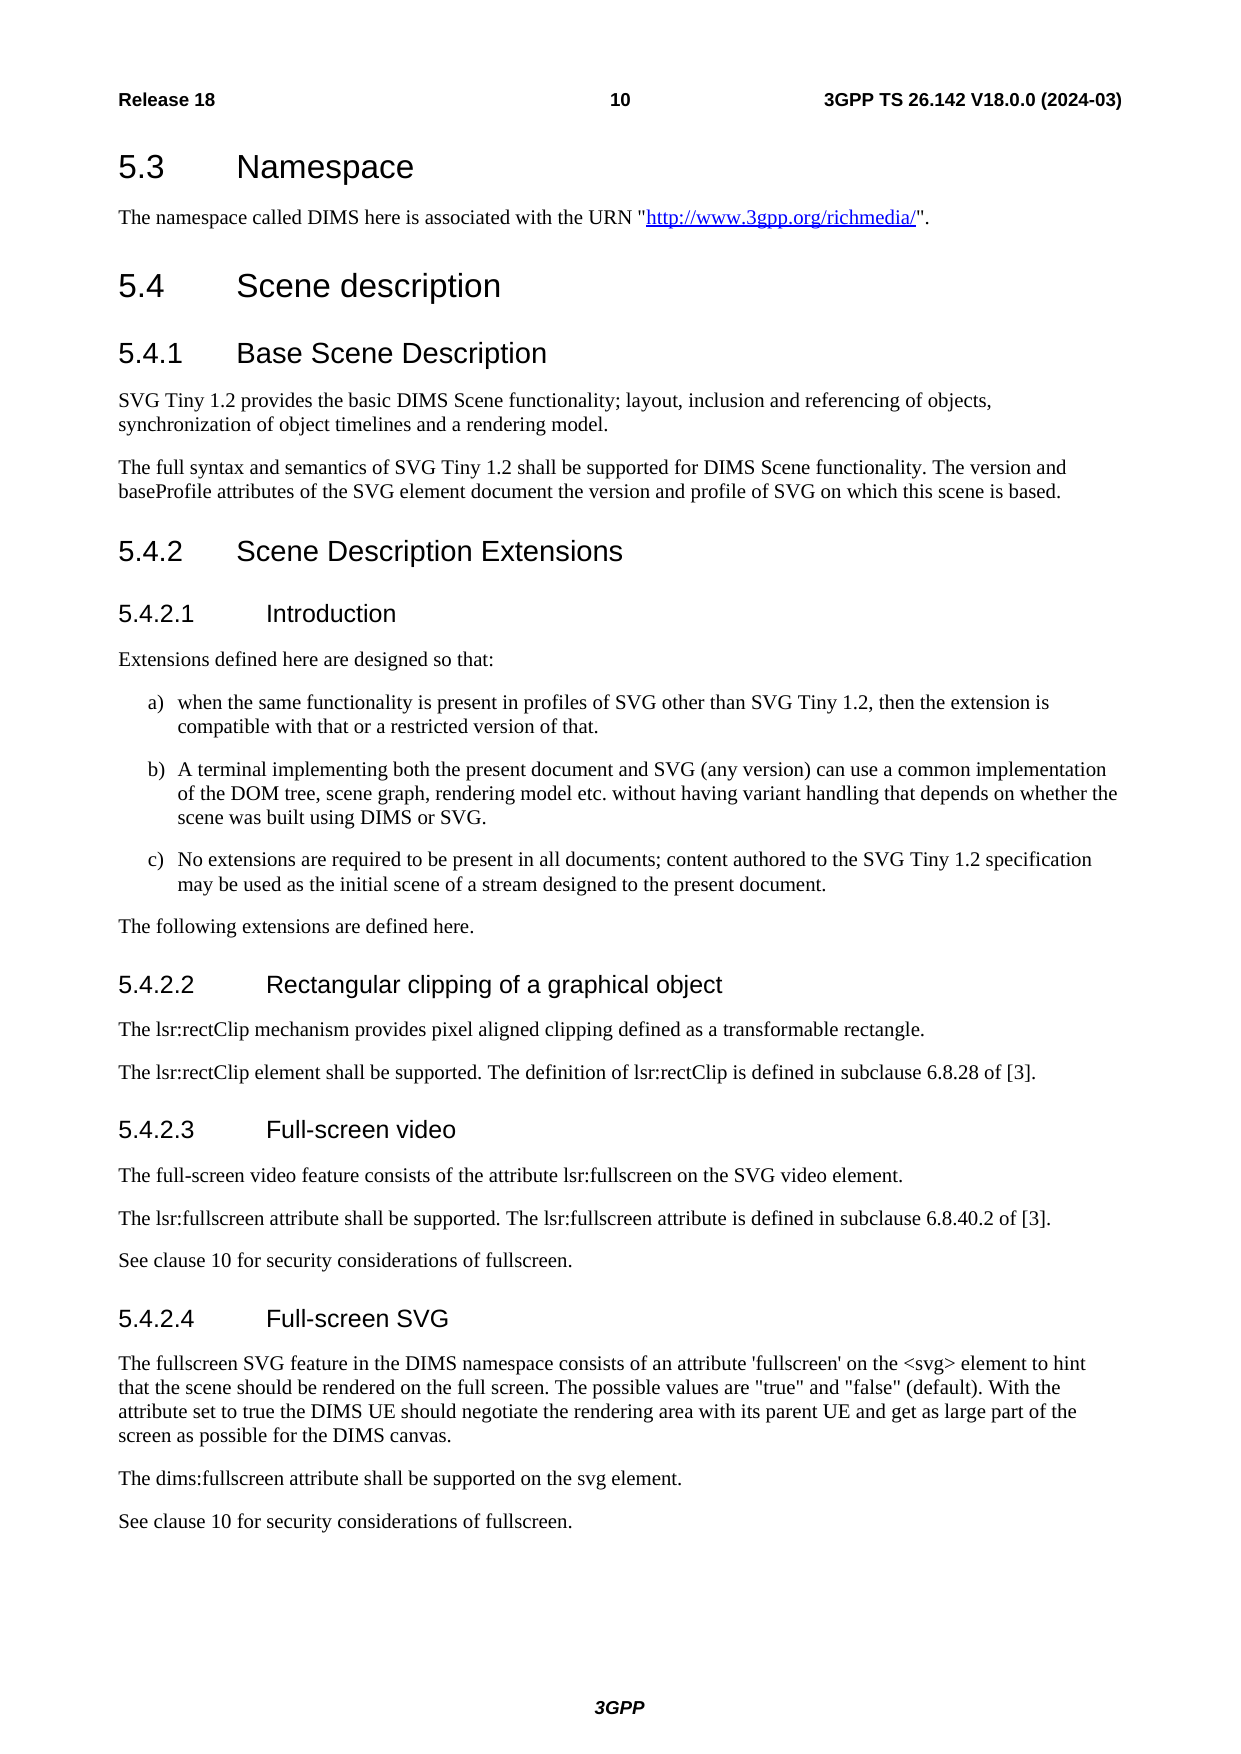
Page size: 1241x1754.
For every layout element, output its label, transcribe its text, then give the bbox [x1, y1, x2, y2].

subtitle 5.3 Namespace [118, 147, 1122, 186]
text SVG Tiny 1.2 provides the basic DIMS Scene functionality; layout, inclusion and referencing of objects, synchronization of object timelines and a rendering model. [118, 388, 1122, 436]
text See clause 10 for security considerations of fullscreen. [118, 1509, 1122, 1533]
subtitle 5.4.2.2 Recular clipping of a graphical object [118, 969, 1122, 998]
subtitle 5.4.2.1 Introduction [118, 599, 1122, 628]
text The full-screen video feature consists of the attribute lsr:fullscreen on the SVG video element. [118, 1163, 1122, 1187]
text The full syntax and semantics of SVG Tiny 1.2 shall be supported for DIMS Scene functionality. The version and baseProfile attributes of the SVG element document the version and profile of SVG on which this scene is based. [118, 455, 1122, 503]
text The lsr:rectClip mechanism provides pixel aligned clipping defined as a transformable recle. [118, 1017, 1122, 1041]
subtitle 5.4.2.4 Full-screen SVG [118, 1304, 1122, 1332]
text The lsr:rectClip element shall be supported. The definition of lsr:rectClip is defined in subclause 6.8.28 of [3]. [118, 1060, 1122, 1084]
text See clause 10 for security considerations of fullscreen. [118, 1248, 1122, 1272]
text The lsr:fullscreen attribute shall be supported. The lsr:fullscreen attribute is defined in subclause 6.8.40.2 of [3]. [118, 1206, 1122, 1229]
text Extensions defined here are designed so that: [118, 647, 1122, 671]
text The dims:fullscreen attribute shall be supported on the svg element. [118, 1466, 1122, 1490]
text a) when the same functionality is present in profiles of SVG other than SVG Tiny 1.2, then the extension is compatible with that or a restricted version of that. [148, 689, 1122, 738]
text b) A terminal implementing both the present document and SVG (any version) can use a common implementation of the DOM tree, scene graph, rendering model etc. without having variant handling that depends on whether the scene was built using DIMS or SVG. [148, 756, 1122, 829]
subtitle 5.4 Scene description [118, 266, 1122, 305]
text c) No extensions are required to be present in all documents; content authored to the SVG Tiny 1.2 specification may be used as the initial scene of a stream designed to the present document. [148, 847, 1122, 896]
subtitle 5.4.2 Scene Description Extensions [118, 534, 1122, 568]
subtitle 5.4.2.3 Full-screen video [118, 1115, 1122, 1144]
text The namespace called DIMS here is associated with the URN "http://www.3gpp.org/richmedia/". [118, 205, 1122, 229]
text The following extensions are defined here. [118, 914, 1122, 938]
subtitle 5.4.1 Base Scene Description [118, 336, 1122, 369]
text The fullscreen SVG feature in the DIMS namespace consists of an attribute 'fullscreen' on the <svg> element to hint that the scene should be rendered on the full screen. The possible values are "true" and "false" (default). With the attribute set to true the DIMS UE should negotiate the rendering area with its parent UE and get as large part of the screen as possible for the DIMS canvas. [118, 1351, 1122, 1447]
